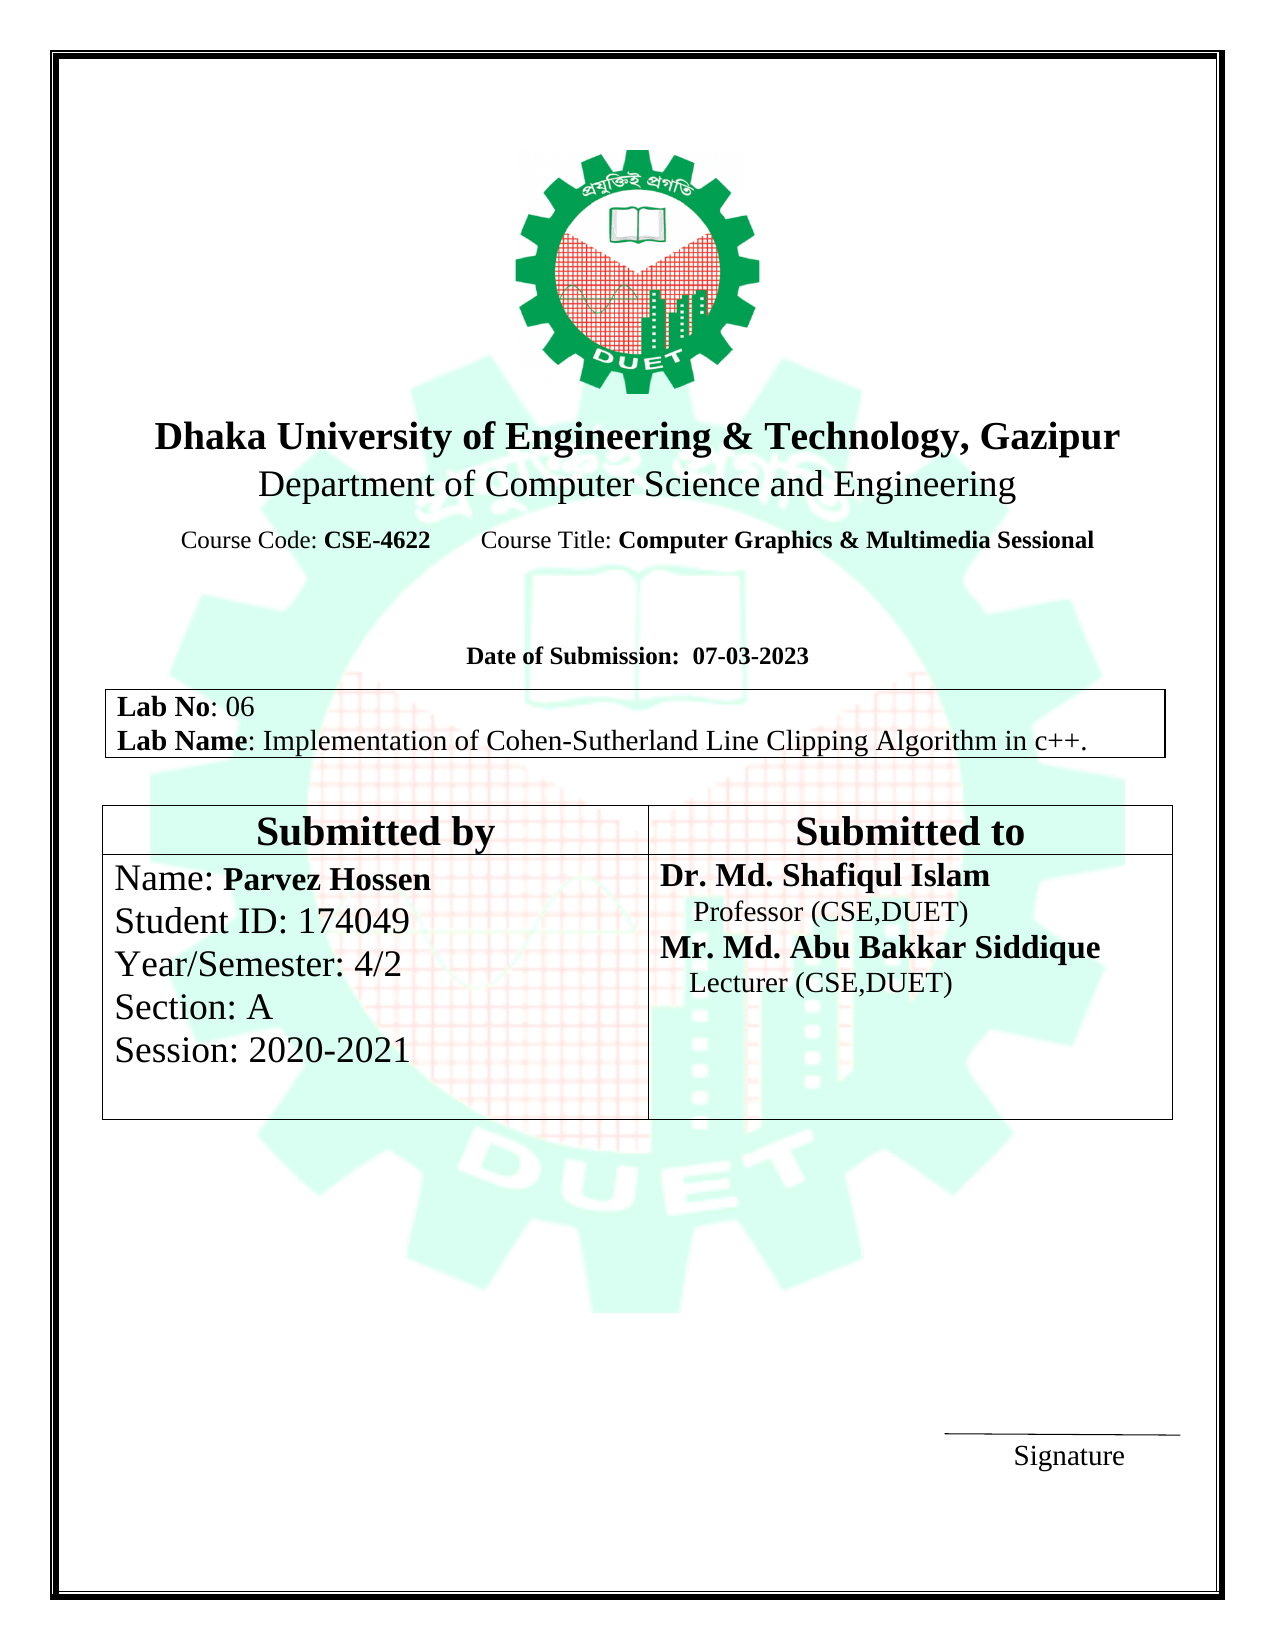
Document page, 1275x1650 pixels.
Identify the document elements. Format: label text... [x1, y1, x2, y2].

table_header Lab No: 06 Lab Name: Implementation of Cohen-Sutherland Line Clipping Algorithm in c++. [106, 690, 1164, 757]
table_cell Name: Parvez Hossen Student ID: 174049 Year/Semester: 4/2 Section: A Session: 2020-2021 [103, 855, 648, 1119]
picture [515, 150, 760, 394]
text Dhaka University of Engineering & Technology, Gazipur Department of Computer Science and Engineering [150, 413, 1125, 505]
text Signature [150, 1406, 1125, 1471]
table_cell Dr. Md. Shafiqul Islam Professor (CSE,DUET) Mr. Md. Abu Bakkar Siddique Lecturer (CSE,DUET) [649, 855, 1172, 1119]
table_header Submitted to [649, 806, 1172, 854]
table_header Submitted by [103, 806, 648, 854]
text Date of Submission: 07-03-2023 [150, 641, 1125, 669]
text Course Code: CSE-4622 Course Title: Computer Graphics & Multimedia Sessional [150, 525, 1125, 553]
